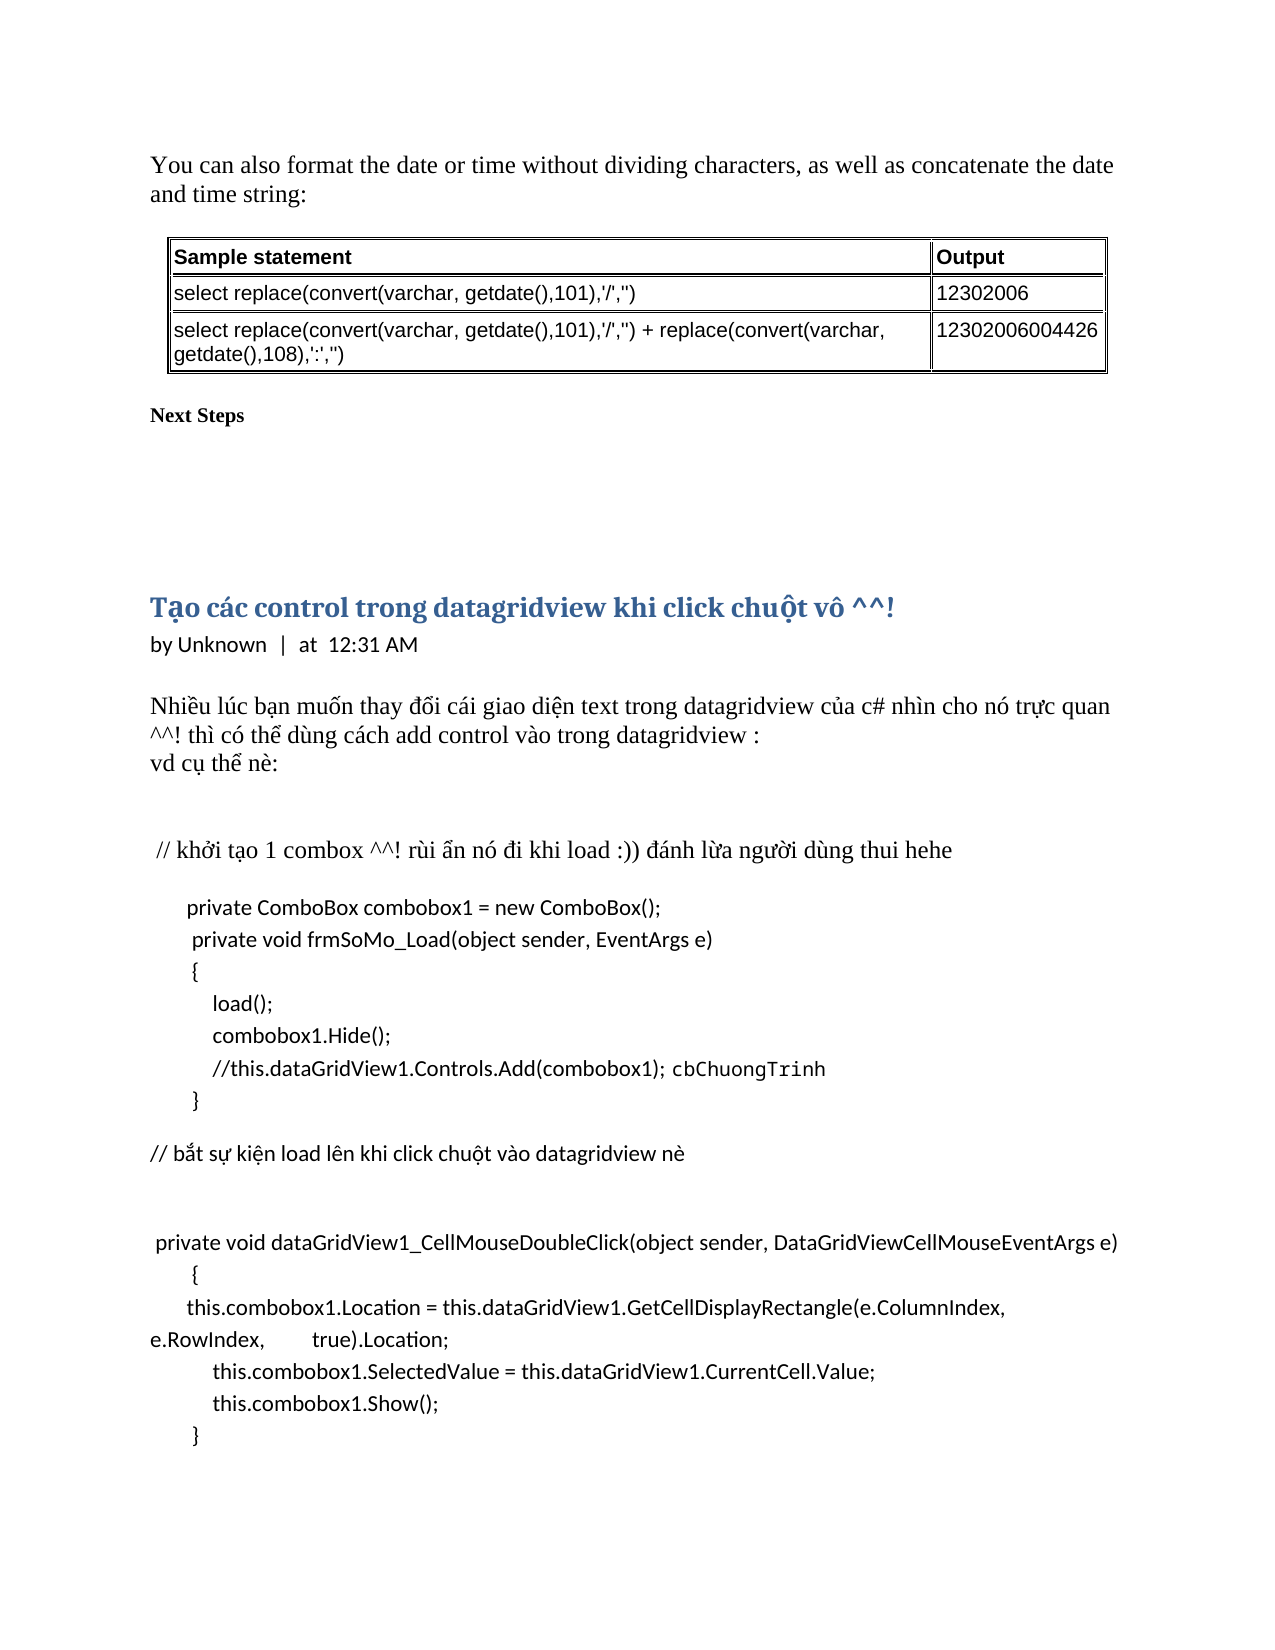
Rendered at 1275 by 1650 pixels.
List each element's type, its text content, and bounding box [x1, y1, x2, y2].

table_cell select replace(convert(varchar, getdate(),101),'/','') [171, 273, 930, 310]
text // bắt sự kiện load lên khi click chuột vào datagridview nè [150, 1139, 1125, 1199]
text by Unknown | at 12:31 AM [150, 630, 1125, 658]
table_cell 12302006 [933, 273, 1105, 310]
table_header Output [931, 240, 1105, 273]
subtitle Tạo các control trong datagridview khi click chuột vô ^^! [150, 591, 1125, 625]
text Next Steps [150, 403, 1125, 427]
text private void dataGridView1_CellMouseDoubleClick(object sender, DataGridViewCellMouseEventArgs e) { this.combobox1.Location = this.dataGridView1.GetCellDisplayRectangle(e.ColumnIndex, e.RowIndex, true).Location; this.combobox1.SelectedValue = this.dataGridView1.CurrentCell.Value; this.combobox1.Show(); } [150, 1228, 1125, 1449]
text Nhiều lúc bạn muốn thay đổi cái giao diện text trong datagridview của c# nhìn cho nó trực quan ^^! thì có thể dùng cách add control vào trong datagridview : vd cụ thể nè: // khởi tạo 1 combox ^^! rùi ẩn nó đi khi load :)) đánh lừa người dùng thui hehe [150, 691, 1125, 863]
text private ComboBox combobox1 = new ComboBox(); private void frmSoMo_Load(object sender, EventArgs e) { load(); combobox1.Hide(); //this.dataGridView1.Controls.Add(combobox1); cbChuongTrinh } [150, 893, 1125, 1114]
text You can also format the date or time without dividing characters, as well as concatenate the date and time string: [150, 150, 1125, 207]
table_header Sample statement [171, 240, 931, 273]
table_cell select replace(convert(varchar, getdate(),101),'/','') + replace(convert(varchar, getdate(),108),':','') [169, 310, 931, 370]
table_cell 12302006004426 [931, 310, 1106, 370]
